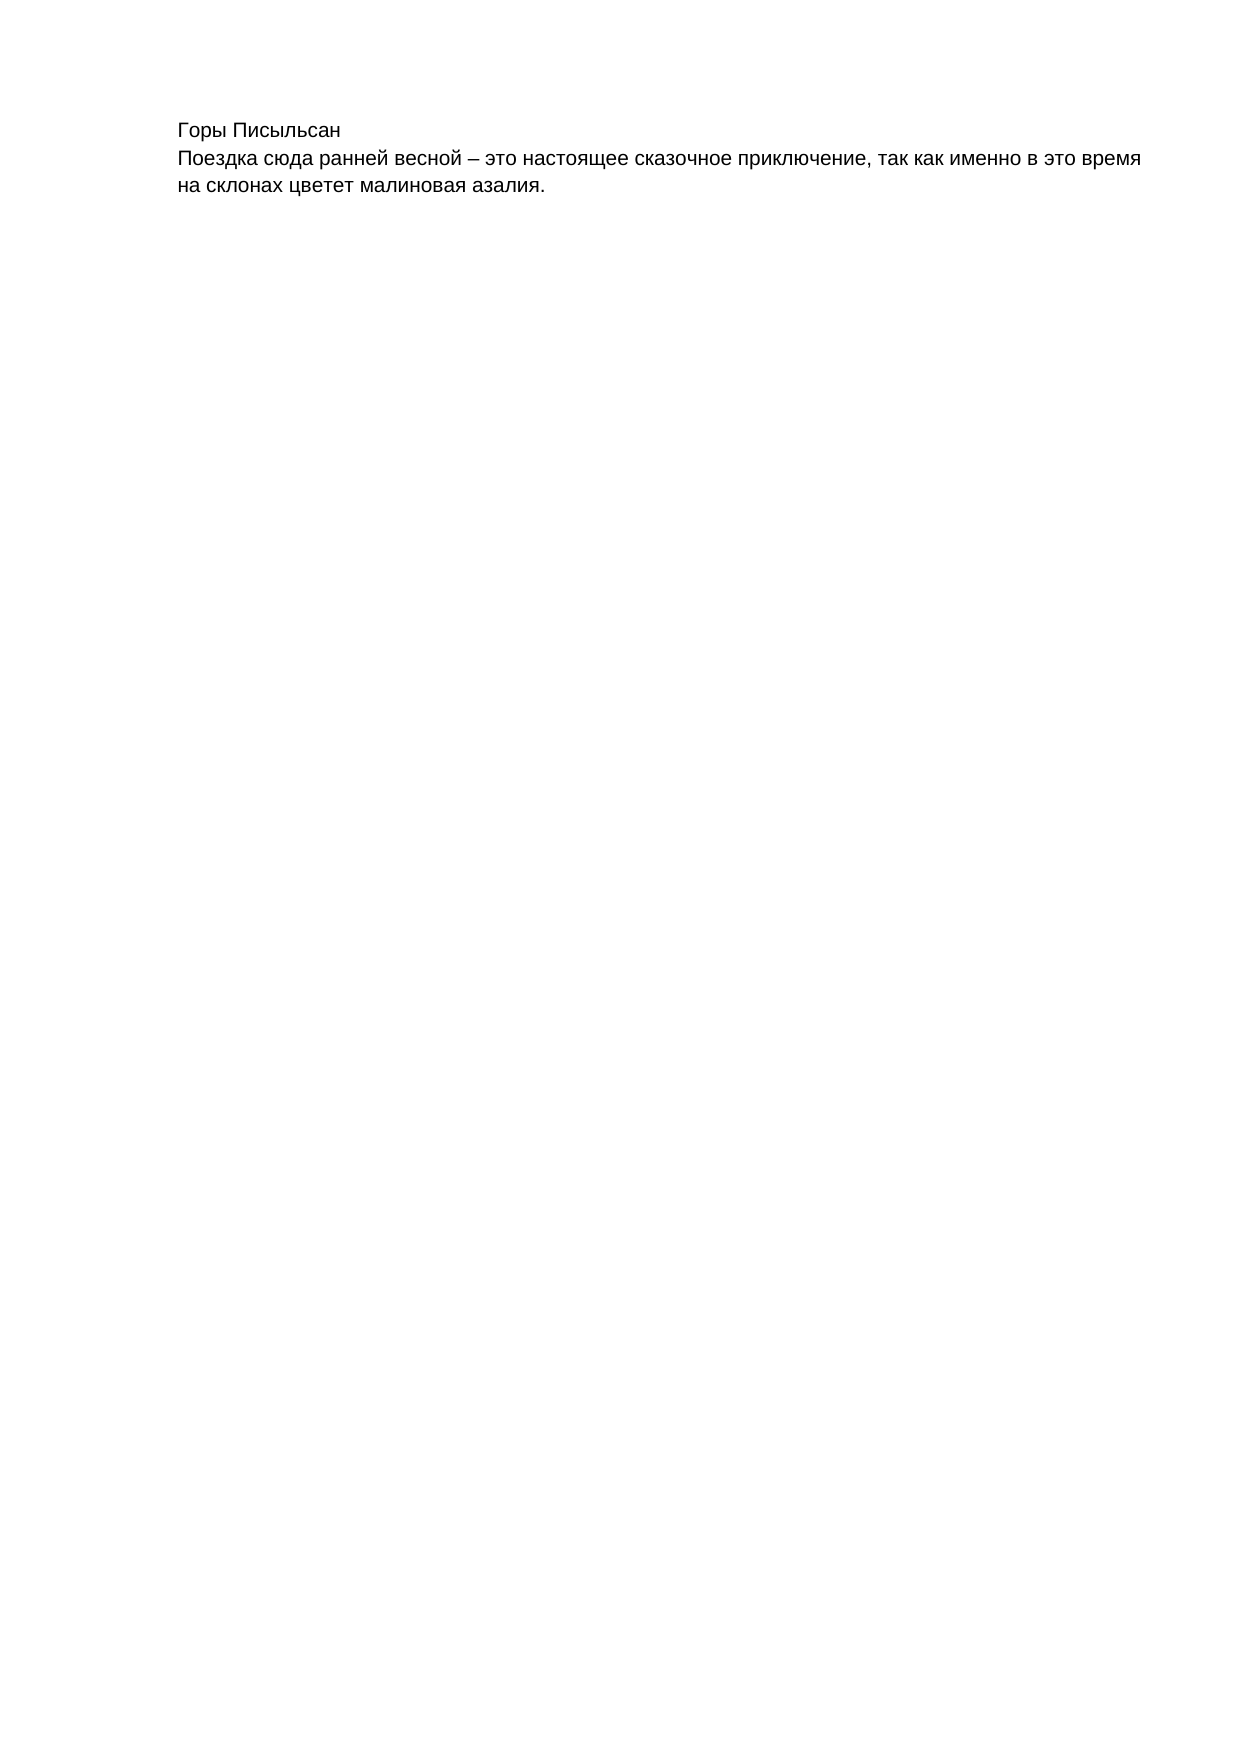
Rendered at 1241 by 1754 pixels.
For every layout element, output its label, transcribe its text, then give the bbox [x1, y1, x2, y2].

text Горы Писыльсан Поездка сюда ранней весной – это настоящее сказочное приключение, так как именно в это время на склонах цветет малиновая азалия. [177, 118, 1152, 197]
